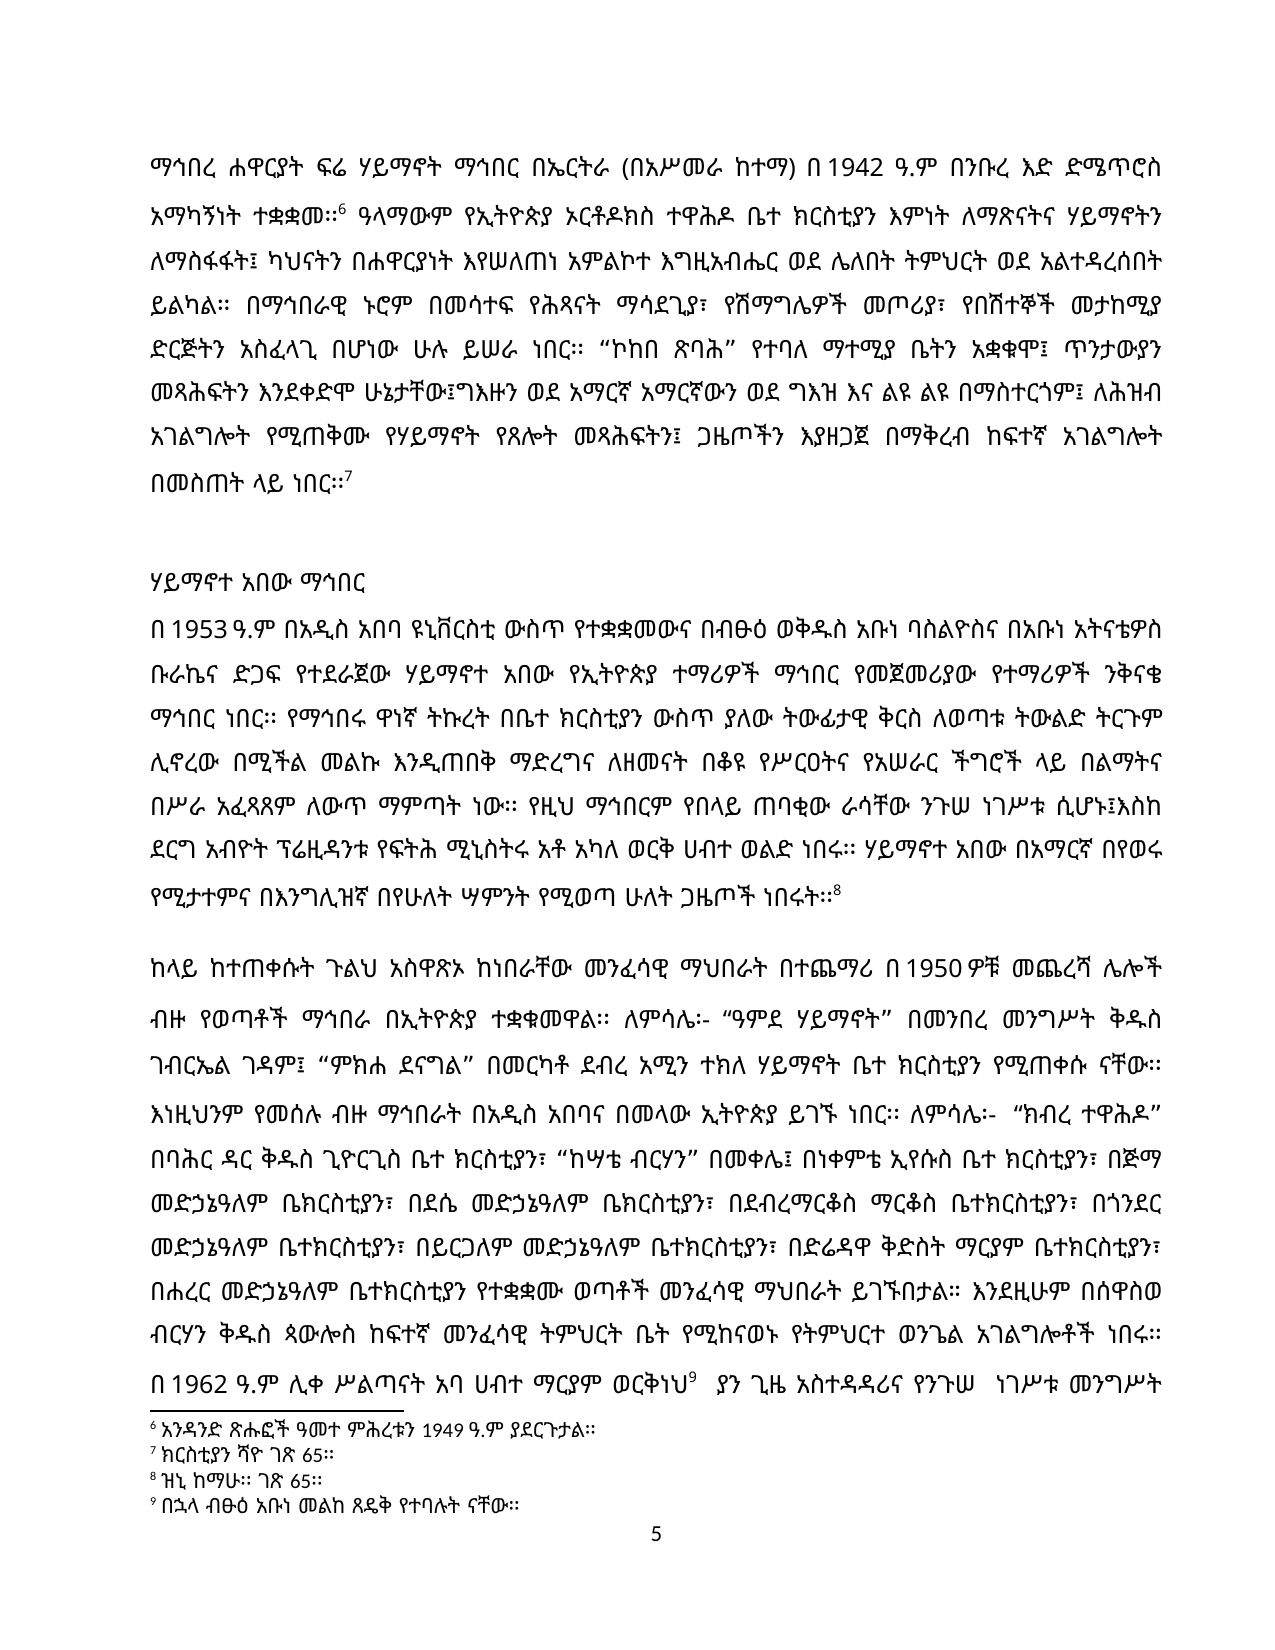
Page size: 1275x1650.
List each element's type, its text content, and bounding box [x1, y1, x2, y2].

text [150, 951, 1162, 1401]
text ማኅበረ ሐዋርያት ፍሬ ሃይማኖት ማኅበር በኤርትራ (በአሥመራ ከተማ) በ1942 ዓ.ም በንቡረ እድ ድሜጥሮስ አማካኝነት ተቋቋመ፡፡ ዓላማውም የኢትዮጵያ ኦርቶዶክስ ተዋሕዶ ቤተ ክርስቲያን እምነት ለማጽናትና ሃይማኖትን ለማስፋፋት፤ ካህናትን በሐዋርያነት እየሠለጠነ አምልኮተ እግዚአብሔር ወደ ሌለበት ትምህርት ወደ አልተዳረሰበት ይልካል፡፡ በማኅበራዊ ኑሮም በመሳተፍ የሕጻናት ማሳደጊያ፣ የሽማግሌዎች መጦሪያ፣ የበሽተኞች መታከሚያ ድርጅትን አስፈላጊ በሆነው ሁሉ ይሠራ ነበር፡፡ “ኮከበ ጽባሕ” የተባለ ማተሚያ ቤትን አቋቁሞ፤ ጥንታውያን መጻሕፍትን እንደቀድሞ ሁኔታቸው፤ግእዙን ወደ አማርኛ አማርኛውን ወደ ግእዝ እና ልዩ ልዩ በማስተርጎም፤ ለሕዝብ አገልግሎት የሚጠቅሙ የሃይማኖት የጸሎት መጻሕፍትን፤ ጋዜጦችን እያዘጋጀ በማቅረብ ከፍተኛ አገልግሎት በመስጠት ላይ ነበር፡፡ [150, 150, 1162, 500]
text በ1953ዓ.ም በአዲስ አበባ ዩኒቨርስቲ ውስጥ የተቋቋመውና በብፁዕ ወቅዱስ አቡነ ባስልዮስና በአቡነ አትናቴዎስ ቡራኬና ድጋፍ የተደራጀው ሃይማኖተ አበው የኢትዮጵያ ተማሪዎች ማኅበር የመጀመሪያው የተማሪዎች ንቅናቄ ማኅበር ነበር፡፡ የማኅበሩ ዋነኛ ትኩረት በቤተ ክርስቲያን ውስጥ ያለው ትውፊታዊ ቅርስ ለወጣቱ ትውልድ ትርጉም ሊኖረው በሚችል መልኩ እንዲጠበቅ ማድረግና ለዘመናት በቆዩ የሥርዐትና የአሠራር ችግሮች ላይ በልማትና በሥራ አፈጻጸም ለውጥ ማምጣት ነው፡፡ የዚህ ማኅበርም የበላይ ጠባቂው ራሳቸው ንጉሠ ነገሥቱ ሲሆኑ፤እስከ ደርግ አብዮት ፕሬዚዳንቱ የፍትሕ ሚኒስትሩ አቶ አካለ ወርቅ ሀብተ ወልድ ነበሩ፡፡ ሃይማኖተ አበው በአማርኛ በየወሩ የሚታተምና በእንግሊዝኛ በየሁለት ሣምንት የሚወጣ ሁለት ጋዜጦች ነበሩት፡፡ [150, 612, 1162, 913]
text ሃይማኖተ አበው ማኅበር [150, 568, 1162, 597]
